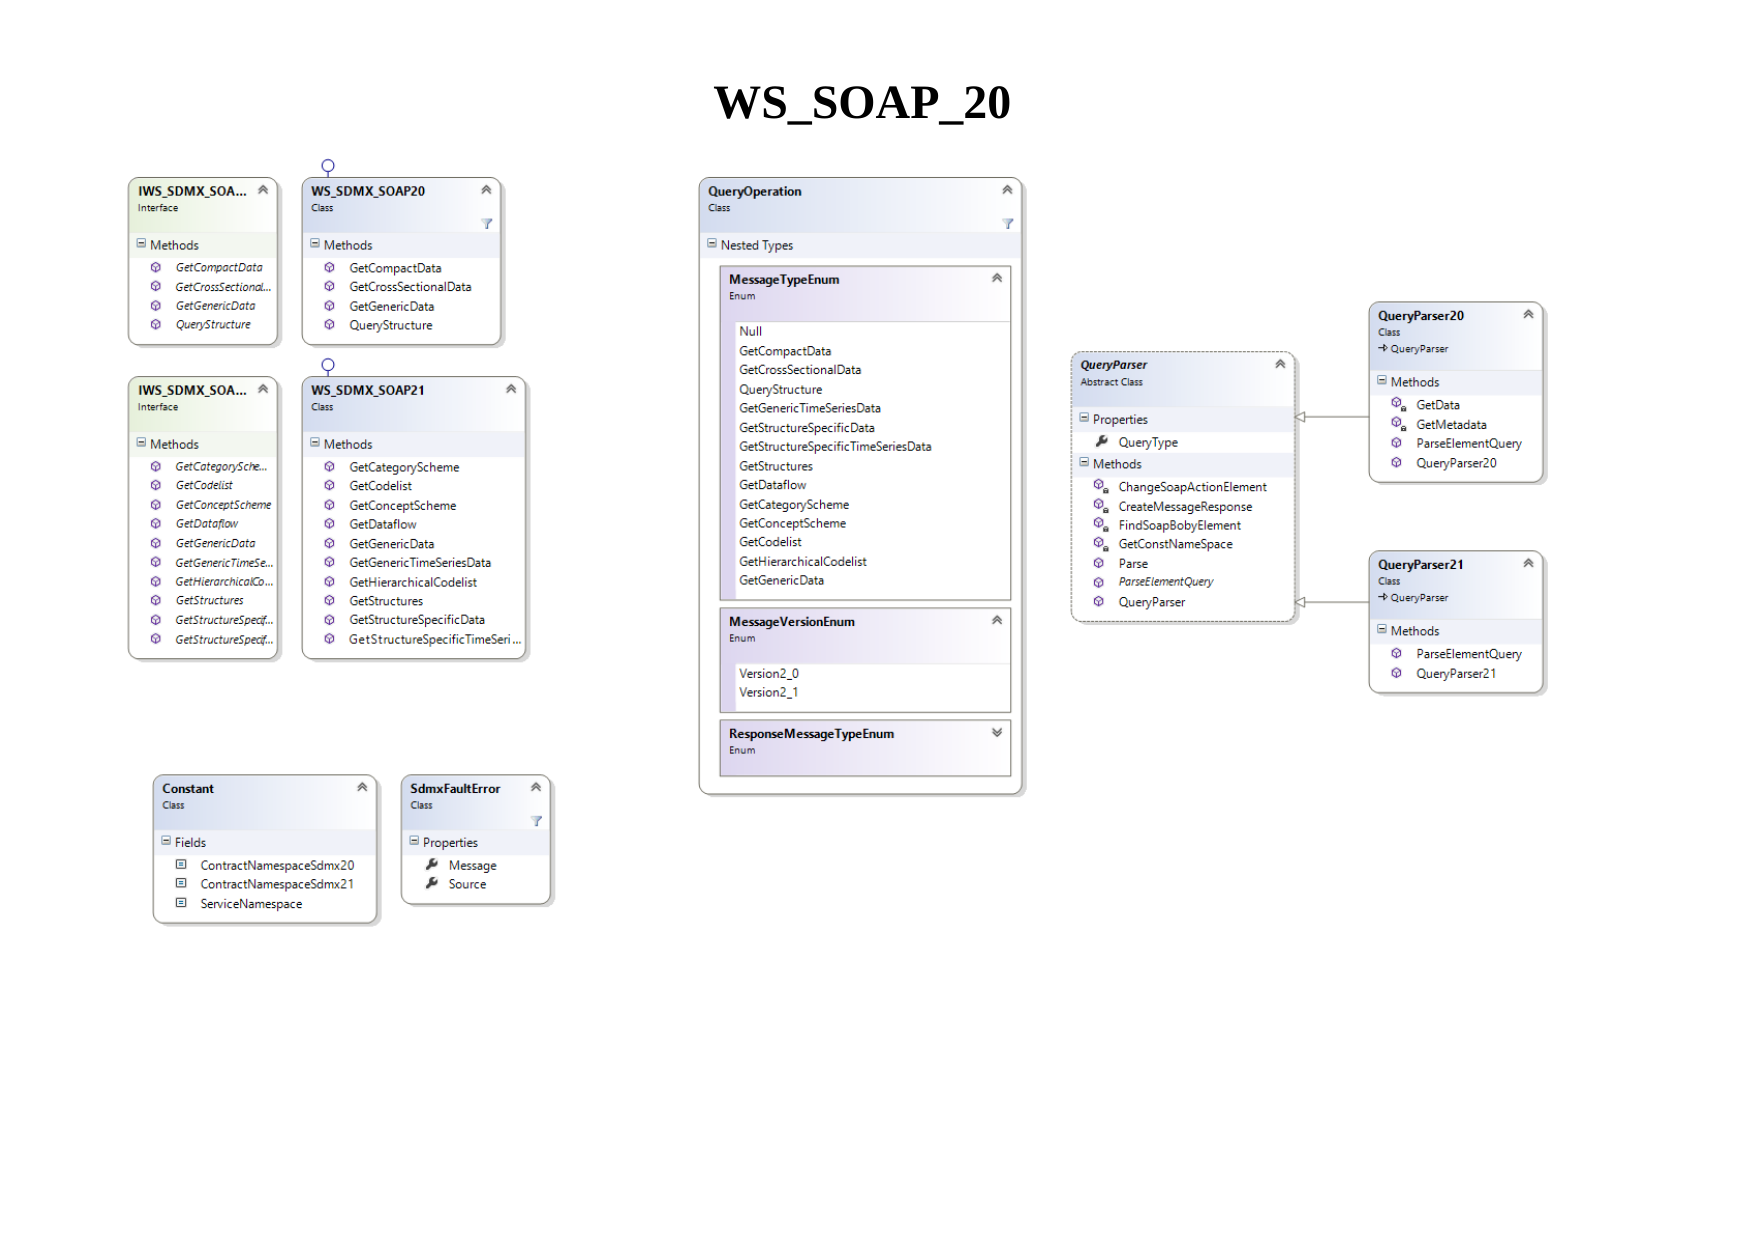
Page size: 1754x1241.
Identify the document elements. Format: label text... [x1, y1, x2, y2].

picture [118, 150, 1552, 932]
text WS_SOAP_20 [118, 74, 1606, 129]
